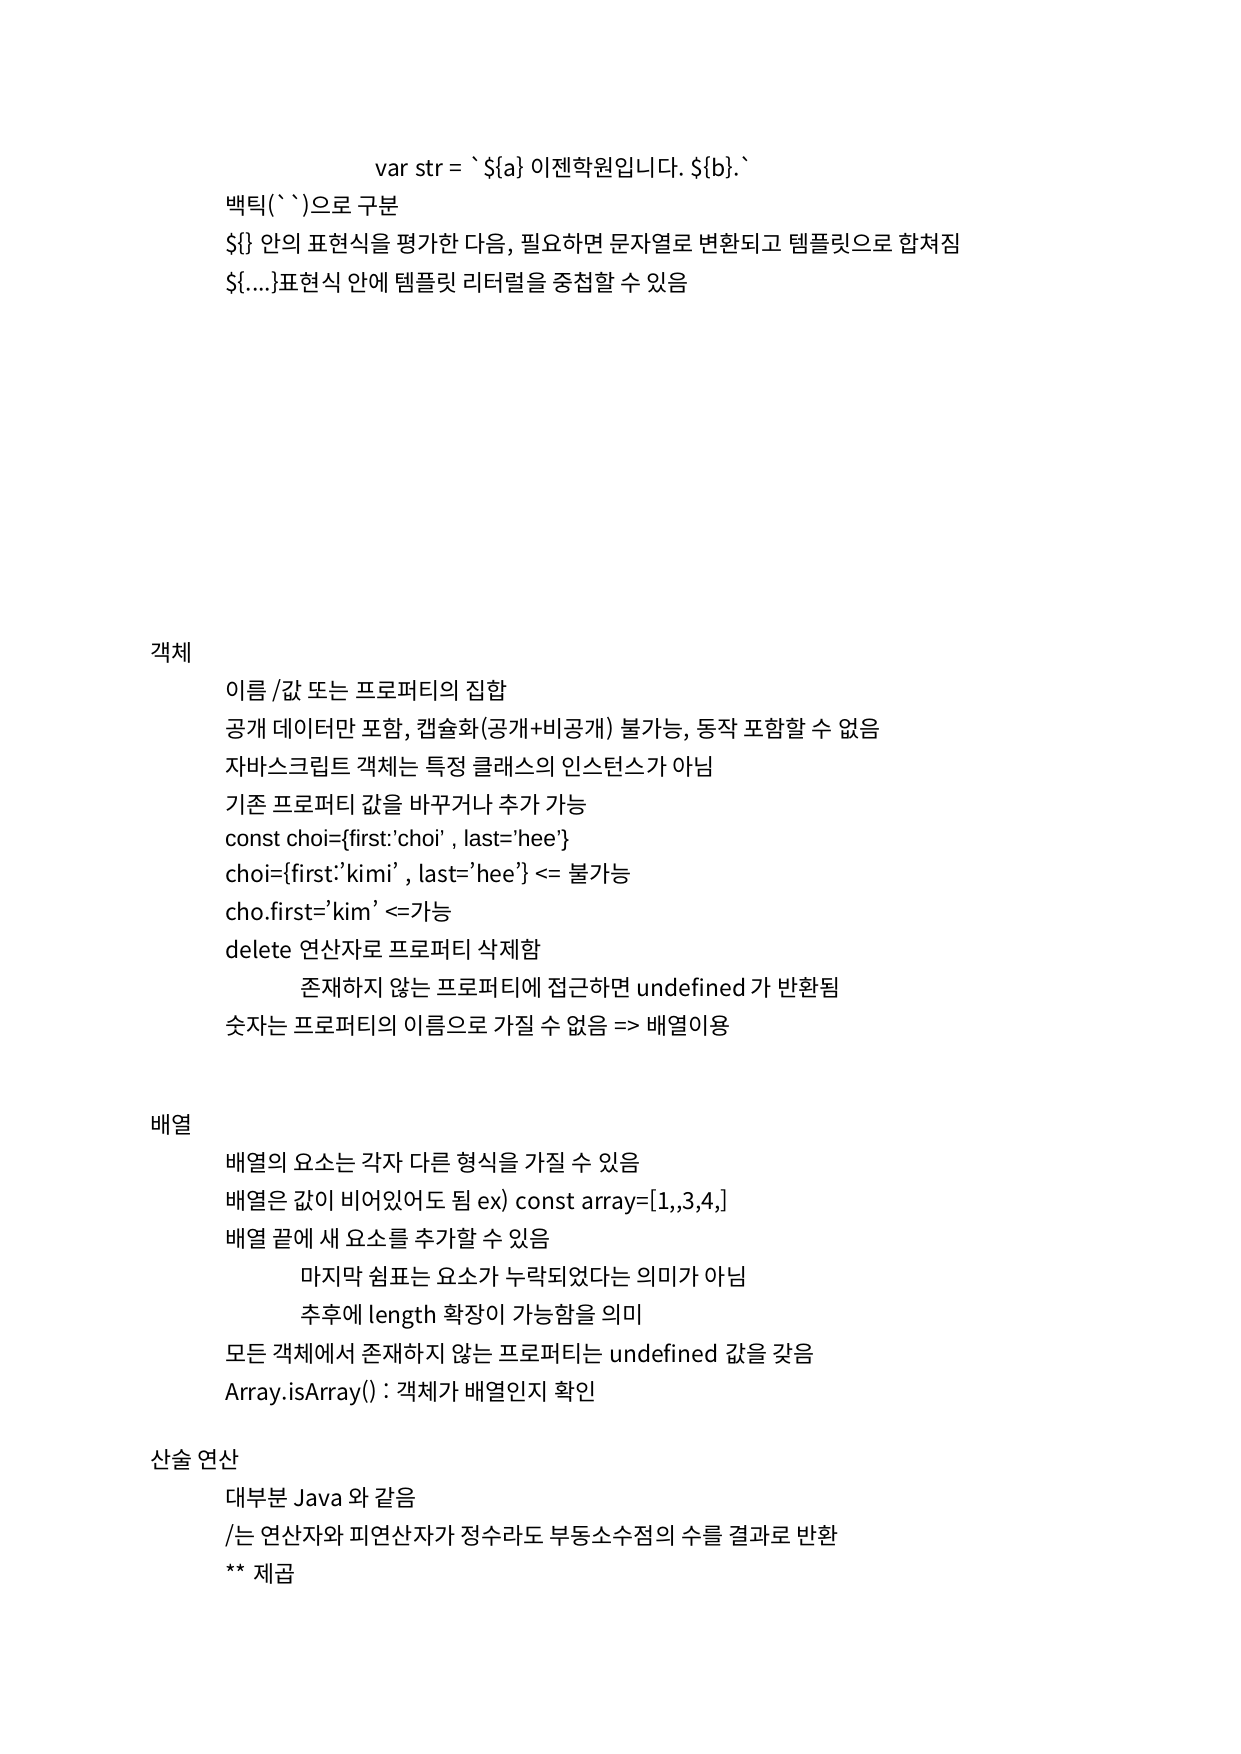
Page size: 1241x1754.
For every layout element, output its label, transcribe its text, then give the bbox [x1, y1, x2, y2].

text const choi={first:’choi’ , last=’hee’} [150, 825, 1090, 852]
text 배열 끝에 새 요소를 추가할 수 있음 [150, 1221, 1090, 1254]
text 대부분 Java와 같음 [150, 1480, 1090, 1513]
text cho.first=’kim’ <=가능 [150, 894, 1090, 927]
text ** 제곱 [150, 1556, 1090, 1589]
text 자바스크립트 객체는 특정 클래스의 인스턴스가 아님 [150, 749, 1090, 782]
text 산술 연산 [150, 1442, 1090, 1475]
text 기존 프로퍼티 값을 바꾸거나 추가 가능 [150, 787, 1090, 821]
text 추후에 length 확장이 가능함을 의미 [150, 1297, 1090, 1331]
text 객체 [150, 635, 1090, 668]
text 이름 /값 또는 프로퍼티의 집합 [150, 673, 1090, 706]
text Array.isArray() : 객체가 배열인지 확인 [150, 1373, 1090, 1407]
text /는 연산자와 피연산자가 정수라도 부동소수점의 수를 결과로 반환 [150, 1518, 1090, 1551]
text 백틱(``)으로 구분 [150, 188, 1090, 221]
text choi={first:’kimi’ , last=’hee’} <= 불가능 [150, 856, 1090, 889]
text ${....}표현식 안에 템플릿 리터럴을 중첩할 수 있음 [150, 264, 1090, 298]
text 모든 객체에서 존재하지 않는 프로퍼티는 undefined 값을 갖음 [150, 1335, 1090, 1369]
text 배열 [150, 1107, 1090, 1140]
text var str = `${a} 이젠학원입니다. ${b}.` [300, 150, 1090, 183]
text 숫자는 프로퍼티의 이름으로 가질 수 없음 => 배열이용 [150, 1008, 1090, 1041]
text 존재하지 않는 프로퍼티에 접근하면 undefined가 반환됨 [150, 970, 1090, 1003]
text 배열은 값이 비어있어도 됨 ex) const array=[1,,3,4,] [150, 1183, 1090, 1216]
text 공개 데이터만 포함, 캡슐화(공개+비공개) 불가능, 동작 포함할 수 없음 [150, 711, 1090, 744]
text delete 연산자로 프로퍼티 삭제함 [150, 932, 1090, 965]
text 배열의 요소는 각자 다른 형식을 가질 수 있음 [150, 1145, 1090, 1178]
text ${} 안의 표현식을 평가한 다음, 필요하면 문자열로 변환되고 템플릿으로 합쳐짐 [150, 226, 1090, 259]
text 마지막 쉼표는 요소가 누락되었다는 의미가 아님 [225, 1259, 1090, 1292]
